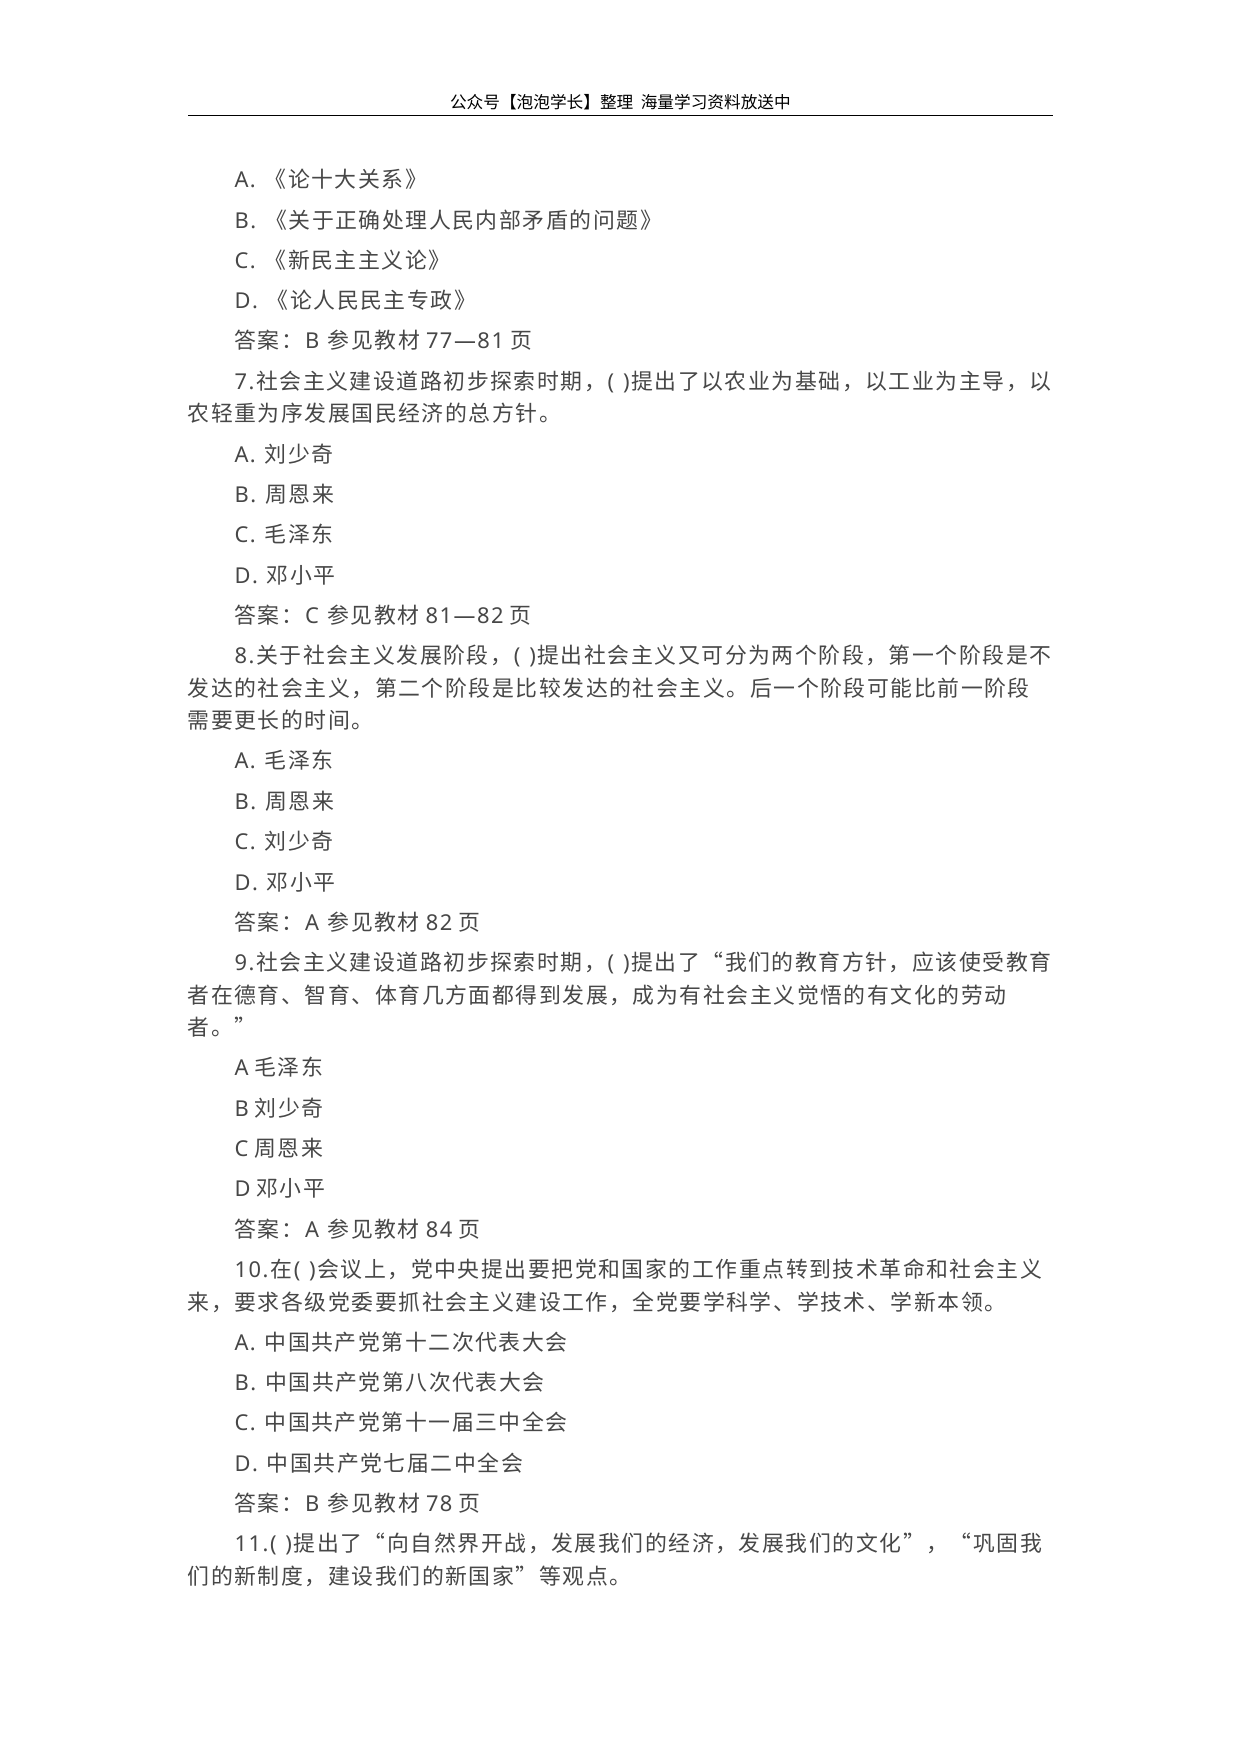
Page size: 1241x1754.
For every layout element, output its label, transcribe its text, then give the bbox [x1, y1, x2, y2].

text A. 《论十大关系》 [187, 162, 1053, 194]
text 9.社会主义建设道路初步探索时期，( )提出了“我们的教育方针，应该使受教育者在德育、智育、体育几方面都得到发展，成为有社会主义觉悟的有文化的劳动者。” [187, 945, 1053, 1042]
text B. 《关于正确处理人民内部矛盾的问题》 [187, 202, 1053, 235]
text C. 刘少奇 [187, 824, 1053, 856]
text D. 邓小平 [187, 864, 1053, 897]
text B. 周恩来 [187, 783, 1053, 816]
text B. 周恩来 [187, 477, 1053, 509]
text A. 中国共产党第十二次代表大会 [187, 1324, 1053, 1357]
text 答案：B 参见教材78页 [187, 1486, 1053, 1518]
text 答案：B 参见教材77—81页 [187, 323, 1053, 356]
text C. 《新民主主义论》 [187, 243, 1053, 275]
text 11.( )提出了“向自然界开战，发展我们的经济，发展我们的文化”，“巩固我们的新制度，建设我们的新国家”等观点。 [187, 1526, 1053, 1591]
text B刘少奇 [187, 1090, 1053, 1123]
text D邓小平 [187, 1171, 1053, 1203]
text C周恩来 [187, 1131, 1053, 1163]
text 10.在( )会议上，党中央提出要把党和国家的工作重点转到技术革命和社会主义来，要求各级党委要抓社会主义建设工作，全党要学科学、学技术、学新本领。 [187, 1252, 1053, 1317]
text 8.关于社会主义发展阶段，( )提出社会主义又可分为两个阶段，第一个阶段是不发达的社会主义，第二个阶段是比较发达的社会主义。后一个阶段可能比前一阶段需要更长的时间。 [187, 638, 1053, 735]
text 答案：C 参见教材81—82页 [187, 598, 1053, 630]
text A. 刘少奇 [187, 436, 1053, 469]
text D. 邓小平 [187, 557, 1053, 590]
text 7.社会主义建设道路初步探索时期，( )提出了以农业为基础，以工业为主导，以农轻重为序发展国民经济的总方针。 [187, 363, 1053, 428]
text 答案：A 参见教材82页 [187, 904, 1053, 937]
text C. 毛泽东 [187, 517, 1053, 549]
text D. 中国共产党七届二中全会 [187, 1445, 1053, 1478]
text B. 中国共产党第八次代表大会 [187, 1365, 1053, 1397]
text A. 毛泽东 [187, 743, 1053, 776]
text C. 中国共产党第十一届三中全会 [187, 1405, 1053, 1438]
text 答案：A 参见教材84页 [187, 1211, 1053, 1244]
text D. 《论人民民主专政》 [187, 283, 1053, 315]
text A毛泽东 [187, 1050, 1053, 1083]
